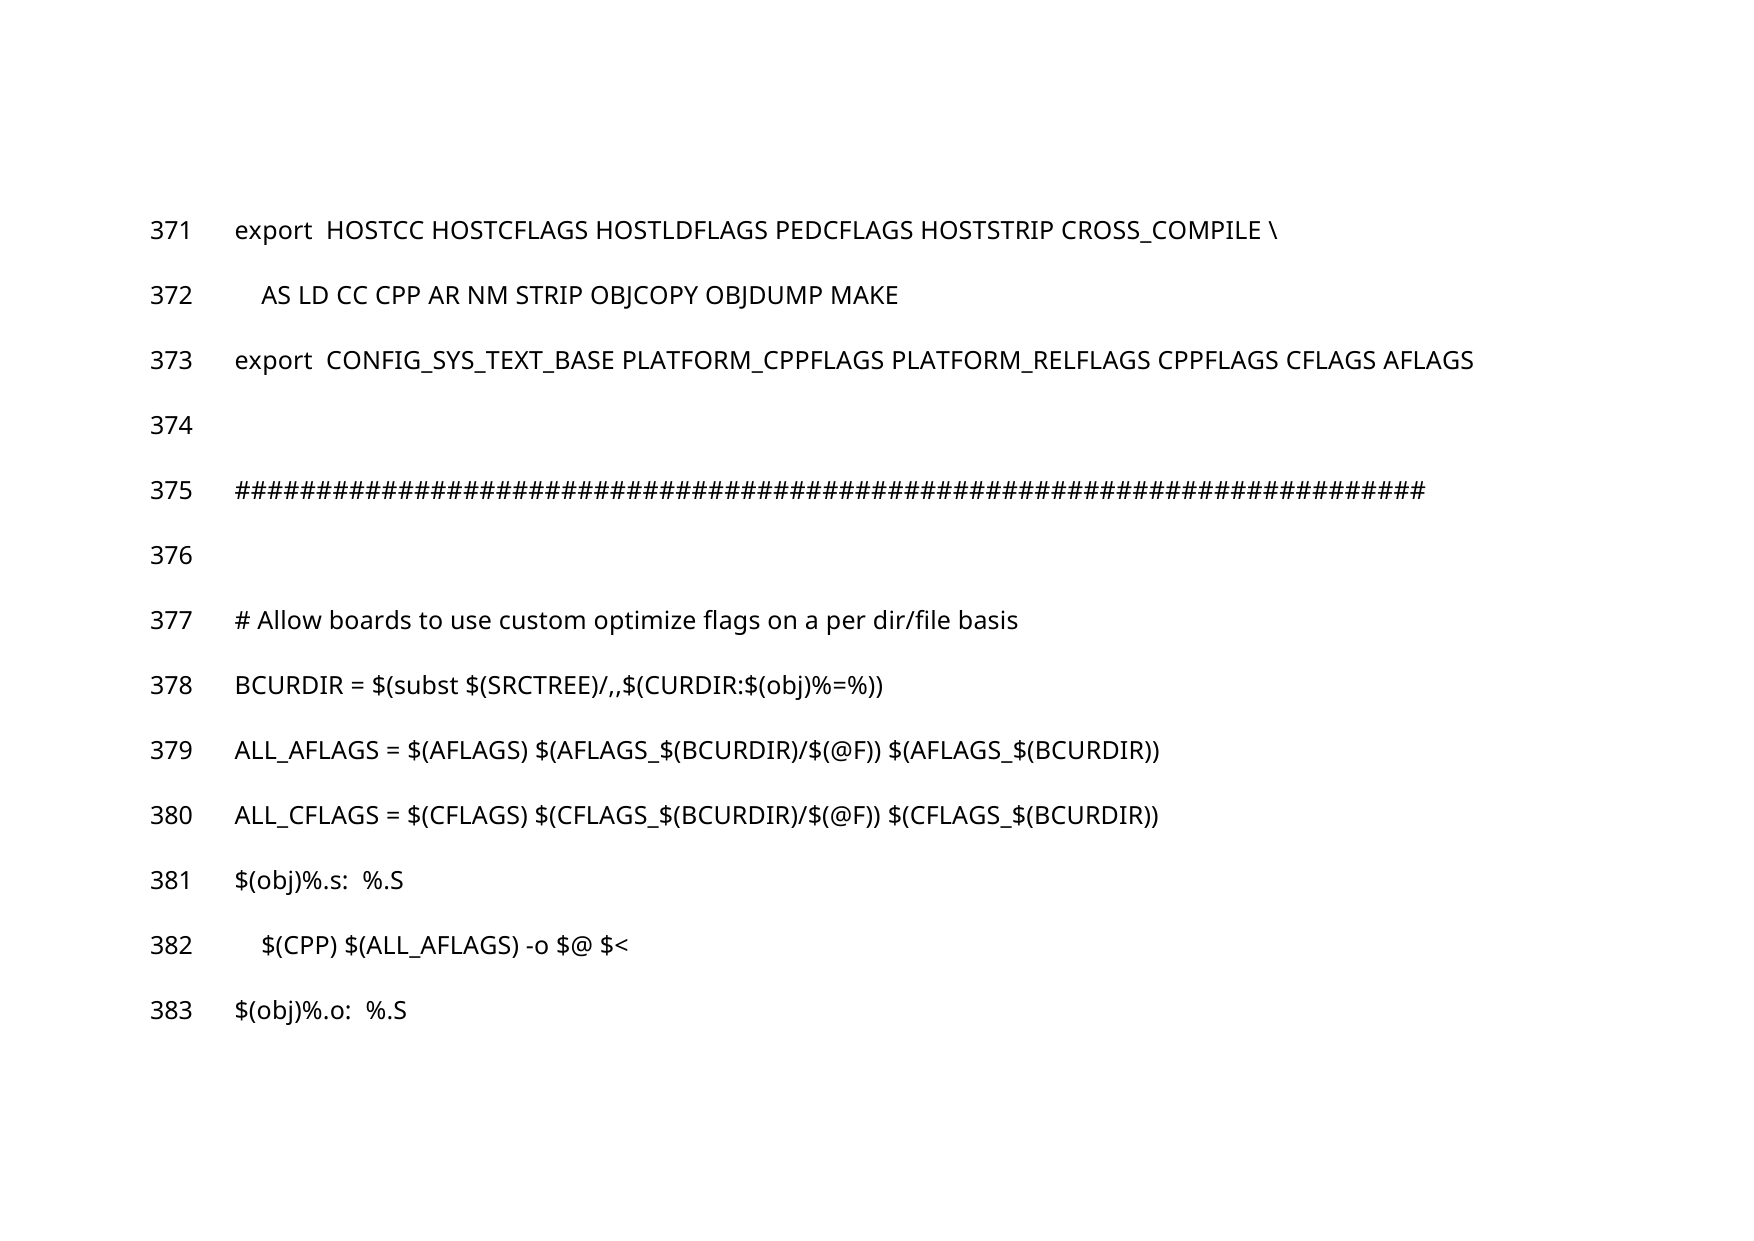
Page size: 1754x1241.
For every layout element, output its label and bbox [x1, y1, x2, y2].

table_header [150, 198, 234, 1043]
table_header [234, 198, 1754, 1043]
